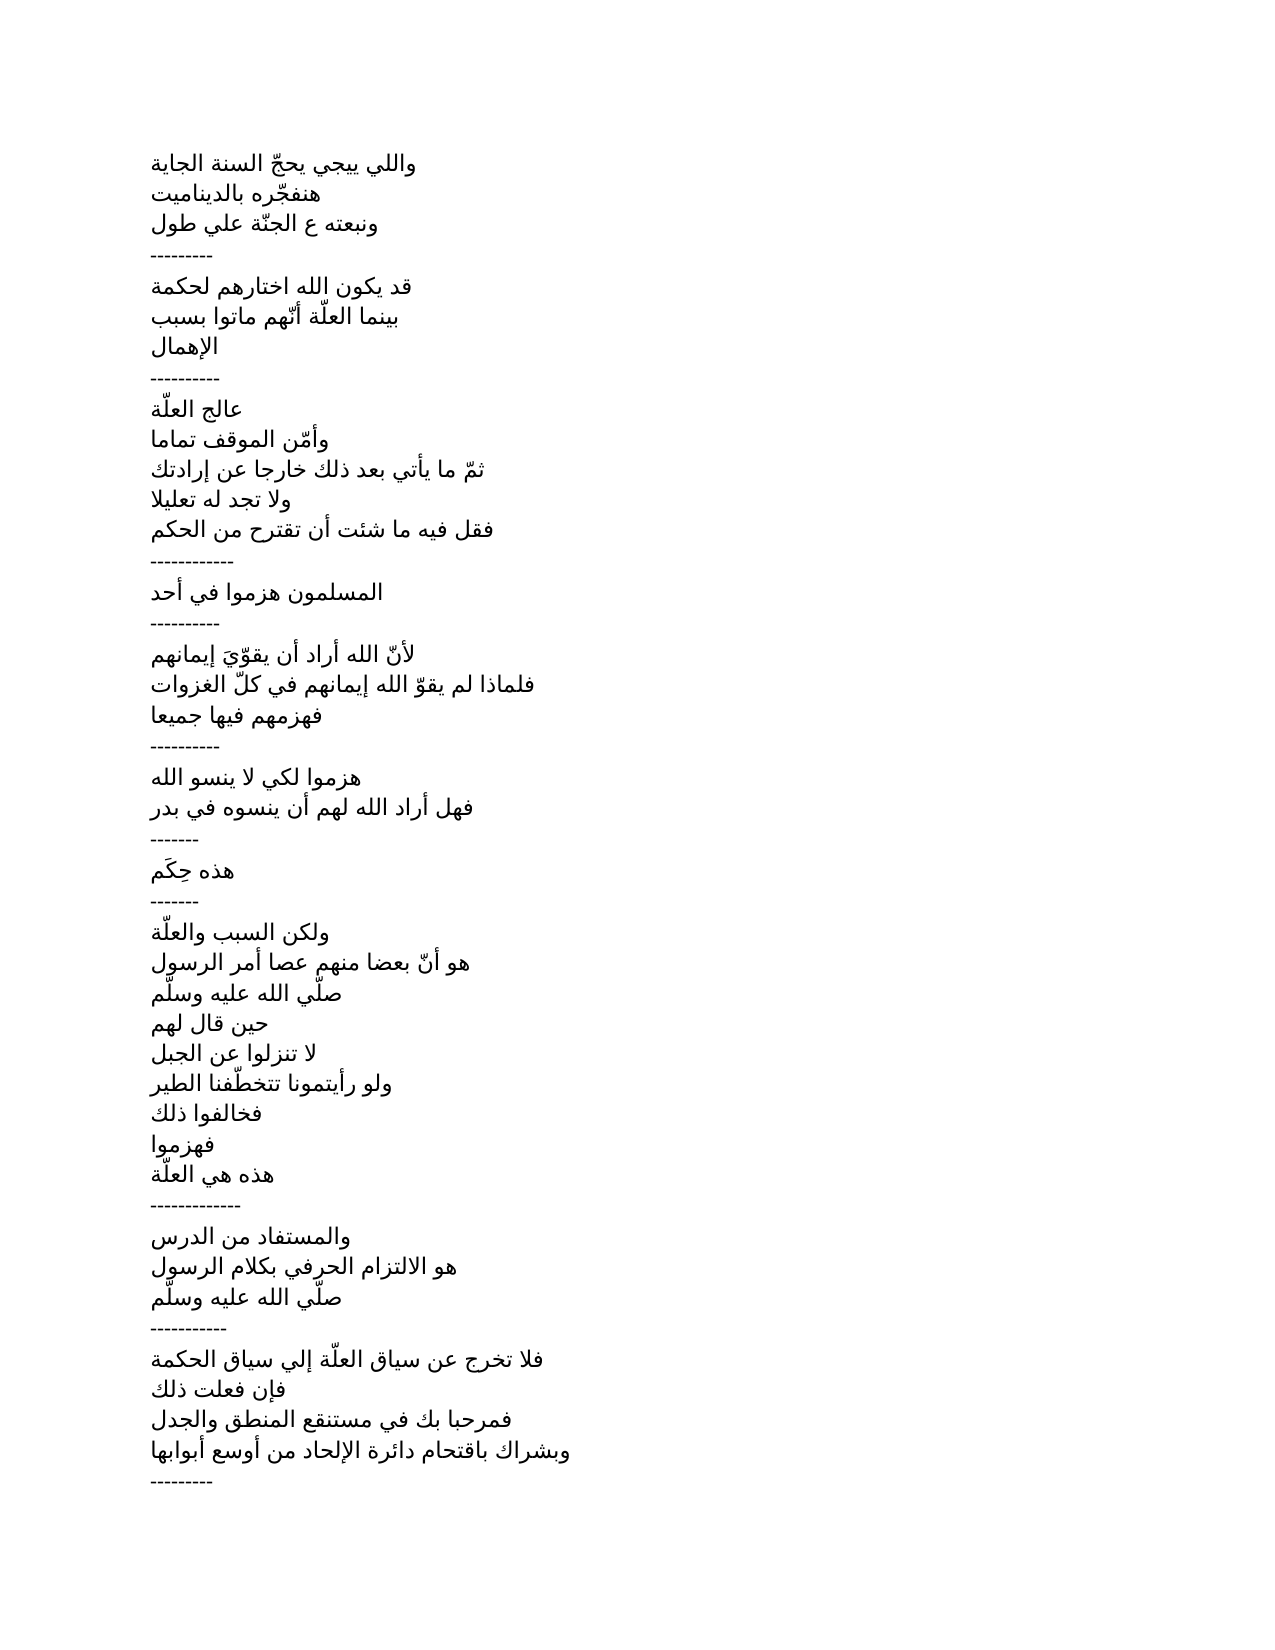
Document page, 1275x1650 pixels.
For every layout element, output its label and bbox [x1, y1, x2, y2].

text [150, 150, 1125, 1495]
